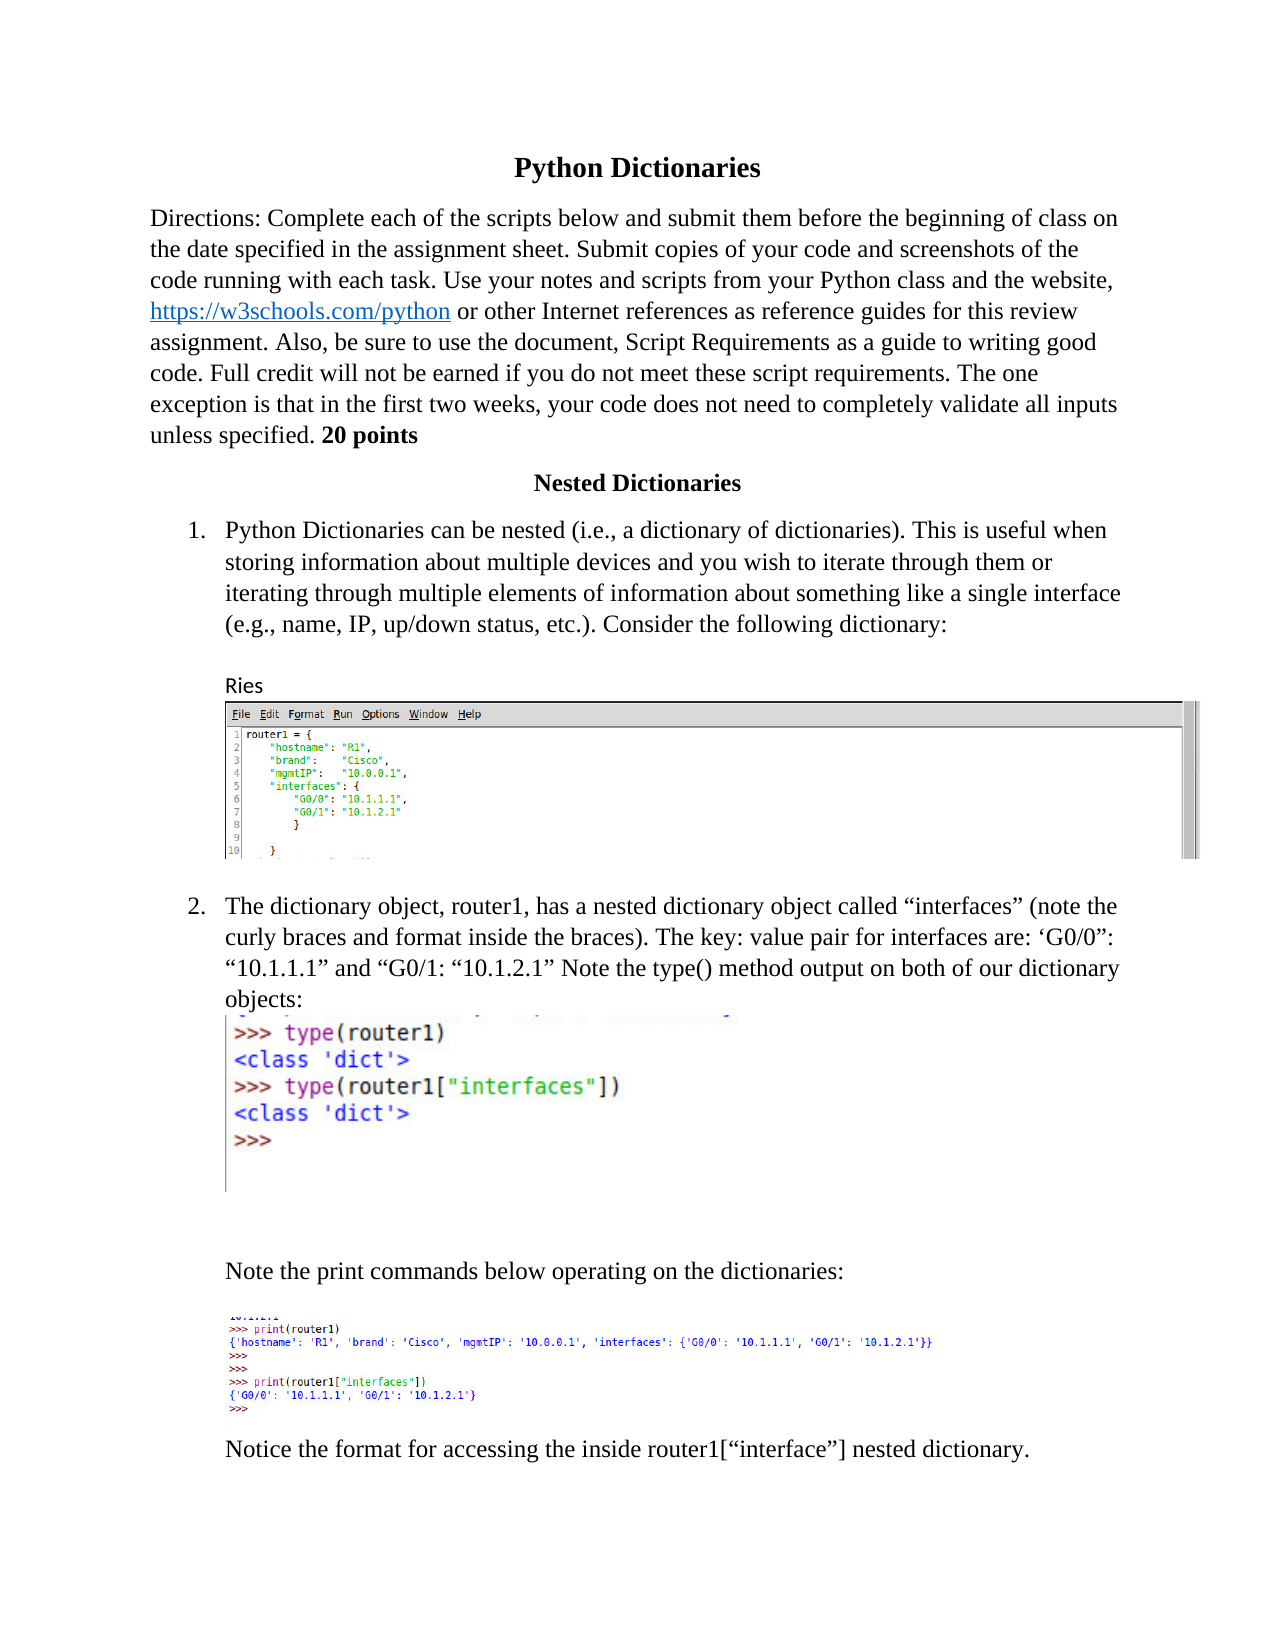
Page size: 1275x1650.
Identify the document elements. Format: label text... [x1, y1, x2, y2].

text Nested Dictionaries [150, 468, 1125, 497]
list Ries [225, 671, 1125, 701]
picture [225, 1015, 1038, 1192]
list Python Dictionaries can be nested (i.e., a dictionary of dictionaries). This is useful when storing information about multiple devices and you wish to iterate through them or iterating through multiple elements of information about something like a single interface (e.g., name, IP, up/down status, etc.). Consider the following dictionary: [187, 516, 1125, 637]
text Python Dictionaries [150, 150, 1125, 183]
text Directions: Complete each of the scripts below and submit them before the beginning of class on the date specified in the assignment sheet. Submit copies of your code and screenshots of the code running with each task. Use your notes and scripts from your Python class and the website, https://w3schools.com/python or other Internet references as reference guides for this review assignment. Also, be sure to use the document, Script Requirements as a guide to writing good code. Full credit will not be earned if you do not meet these script requirements. The one exception is that in the first two weeks, your code does not need to completely validate all inputs unless specified. 20 points [150, 203, 1125, 449]
picture [225, 1317, 1200, 1432]
list Notice the format for accessing the inside router1[“interface”] nested dictionary. [225, 1434, 1125, 1463]
picture [225, 701, 1200, 859]
list Note the print commands below operating on the dictionaries: [225, 1256, 1125, 1284]
list The dictionary object, router1, has a nested dictionary object called “interfaces” (note the curly braces and format inside the braces). The key: value pair for interfaces are: ‘G0/0”: “10.1.1.1” and “G0/1: “10.1.2.1” Note the type() method output on both of our dictionary objects: [187, 891, 1125, 1013]
